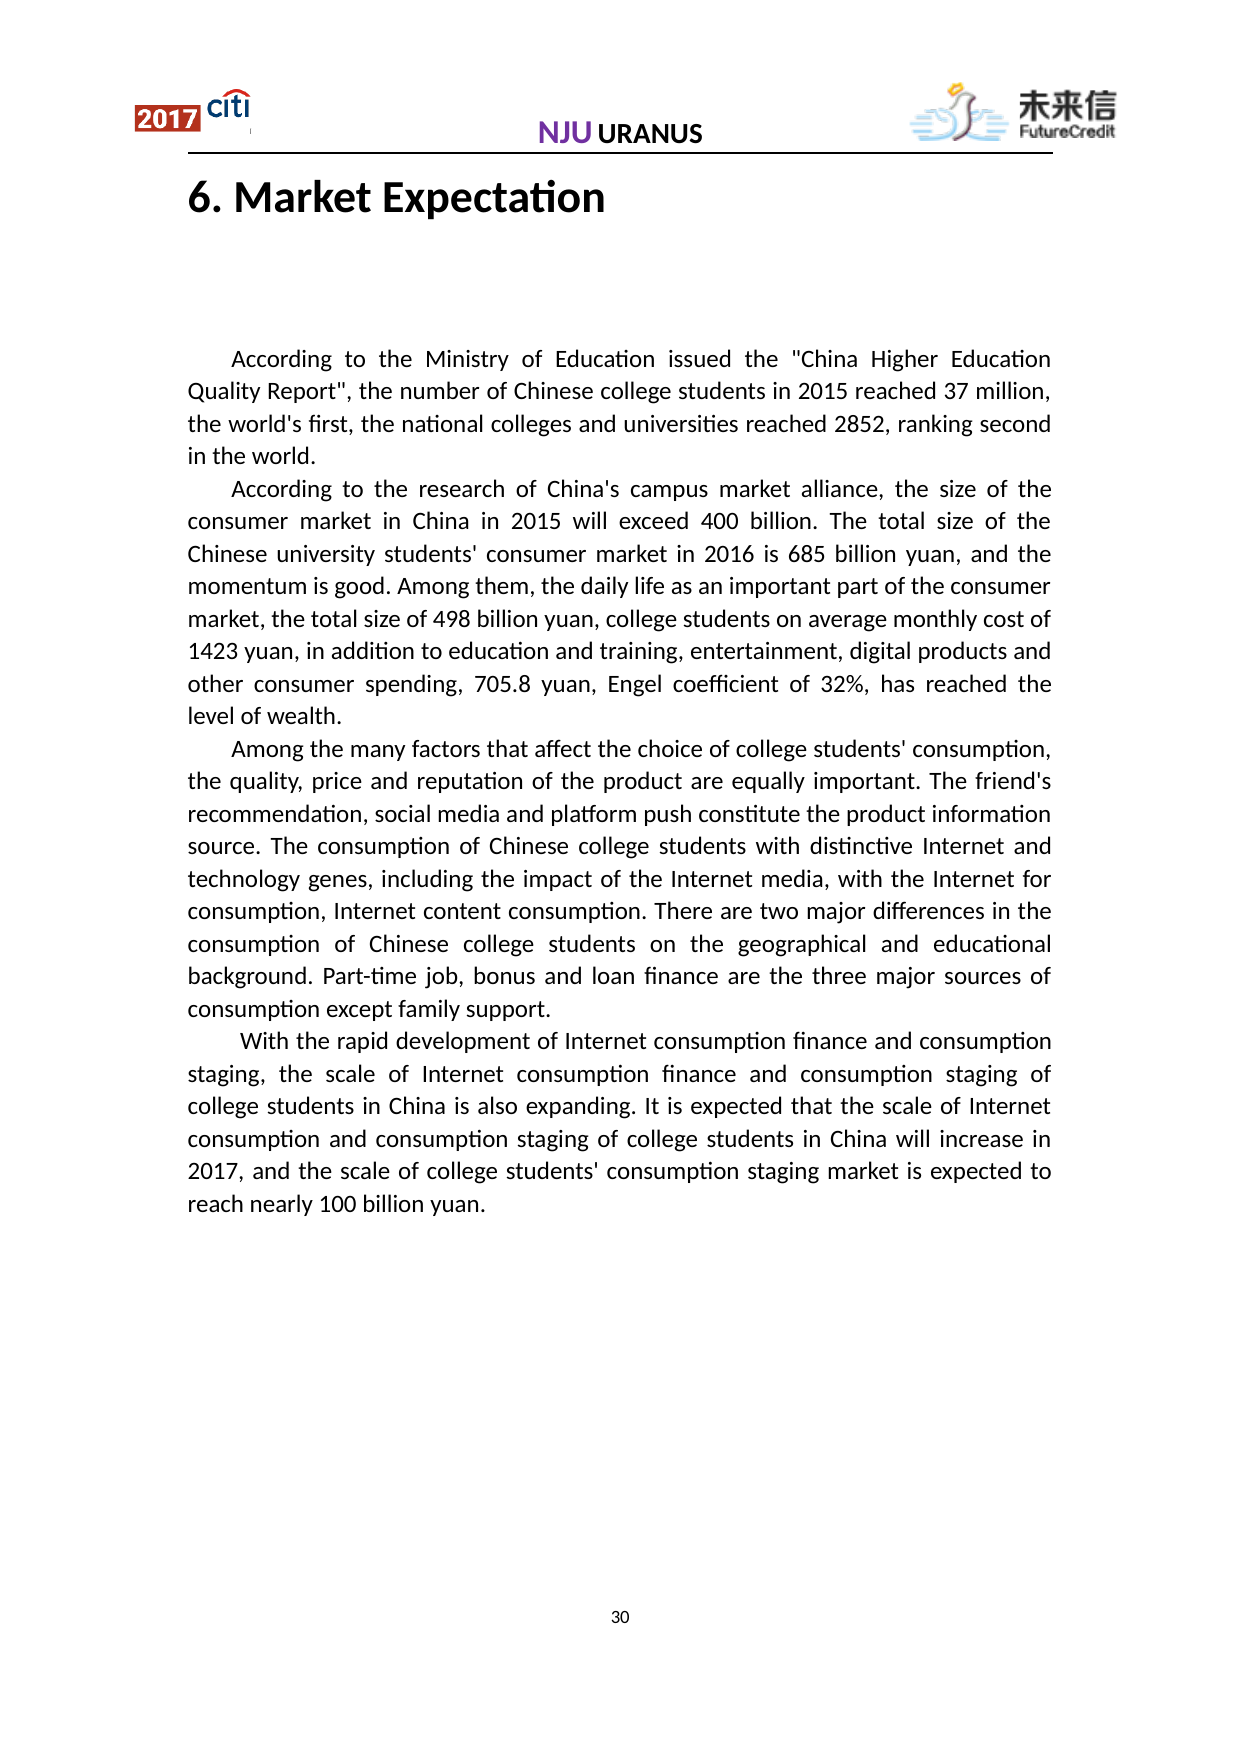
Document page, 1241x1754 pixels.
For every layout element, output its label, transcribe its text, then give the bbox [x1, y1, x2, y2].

text According to the Ministry of Education issued the "China Higher Education Quality Report", the number of Chinese college students in 2015 reached 37 million, the world's first, the national colleges and universities reached 2852, ranking second in the world. [187, 342, 1053, 472]
text With the rapid development of Internet consumption finance and consumption staging, the scale of Internet consumption finance and consumption staging of college students in China is also expanding. It is expected that the scale of Internet consumption and consumption staging of college students in China will increase in 2017, and the scale of college students' consumption staging market is expected to reach nearly 100 billion yuan. [187, 1024, 1053, 1219]
picture [121, 89, 252, 134]
text According to the research of China's campus market alliance, the size of the consumer market in China in 2015 will exceed 400 billion. The total size of the Chinese university students' consumer market in 2016 is 685 billion yuan, and the momentum is good. Among them, the daily life as an important part of the consumer market, the total size of 498 billion yuan, college students on average monthly cost of 1423 yuan, in addition to education and training, entertainment, digital products and other consumer spending, 705.8 yuan, Engel coefficient of 32%, has reached the level of wealth. [187, 472, 1053, 732]
picture [1019, 89, 1118, 138]
subtitle 6. Market Expectation [187, 164, 1053, 229]
picture [909, 82, 1010, 141]
text Among the many factors that affect the choice of college students' consumption, the quality, price and reputation of the product are equally important. The friend's recommendation, social media and platform push constitute the product information source. The consumption of Chinese college students with distinctive Internet and technology genes, including the impact of the Internet media, with the Internet for consumption, Internet content consumption. There are two major differences in the consumption of Chinese college students on the geographical and educational background. Part-time job, bonus and loan finance are the three major sources of consumption except family support. [187, 732, 1053, 1024]
